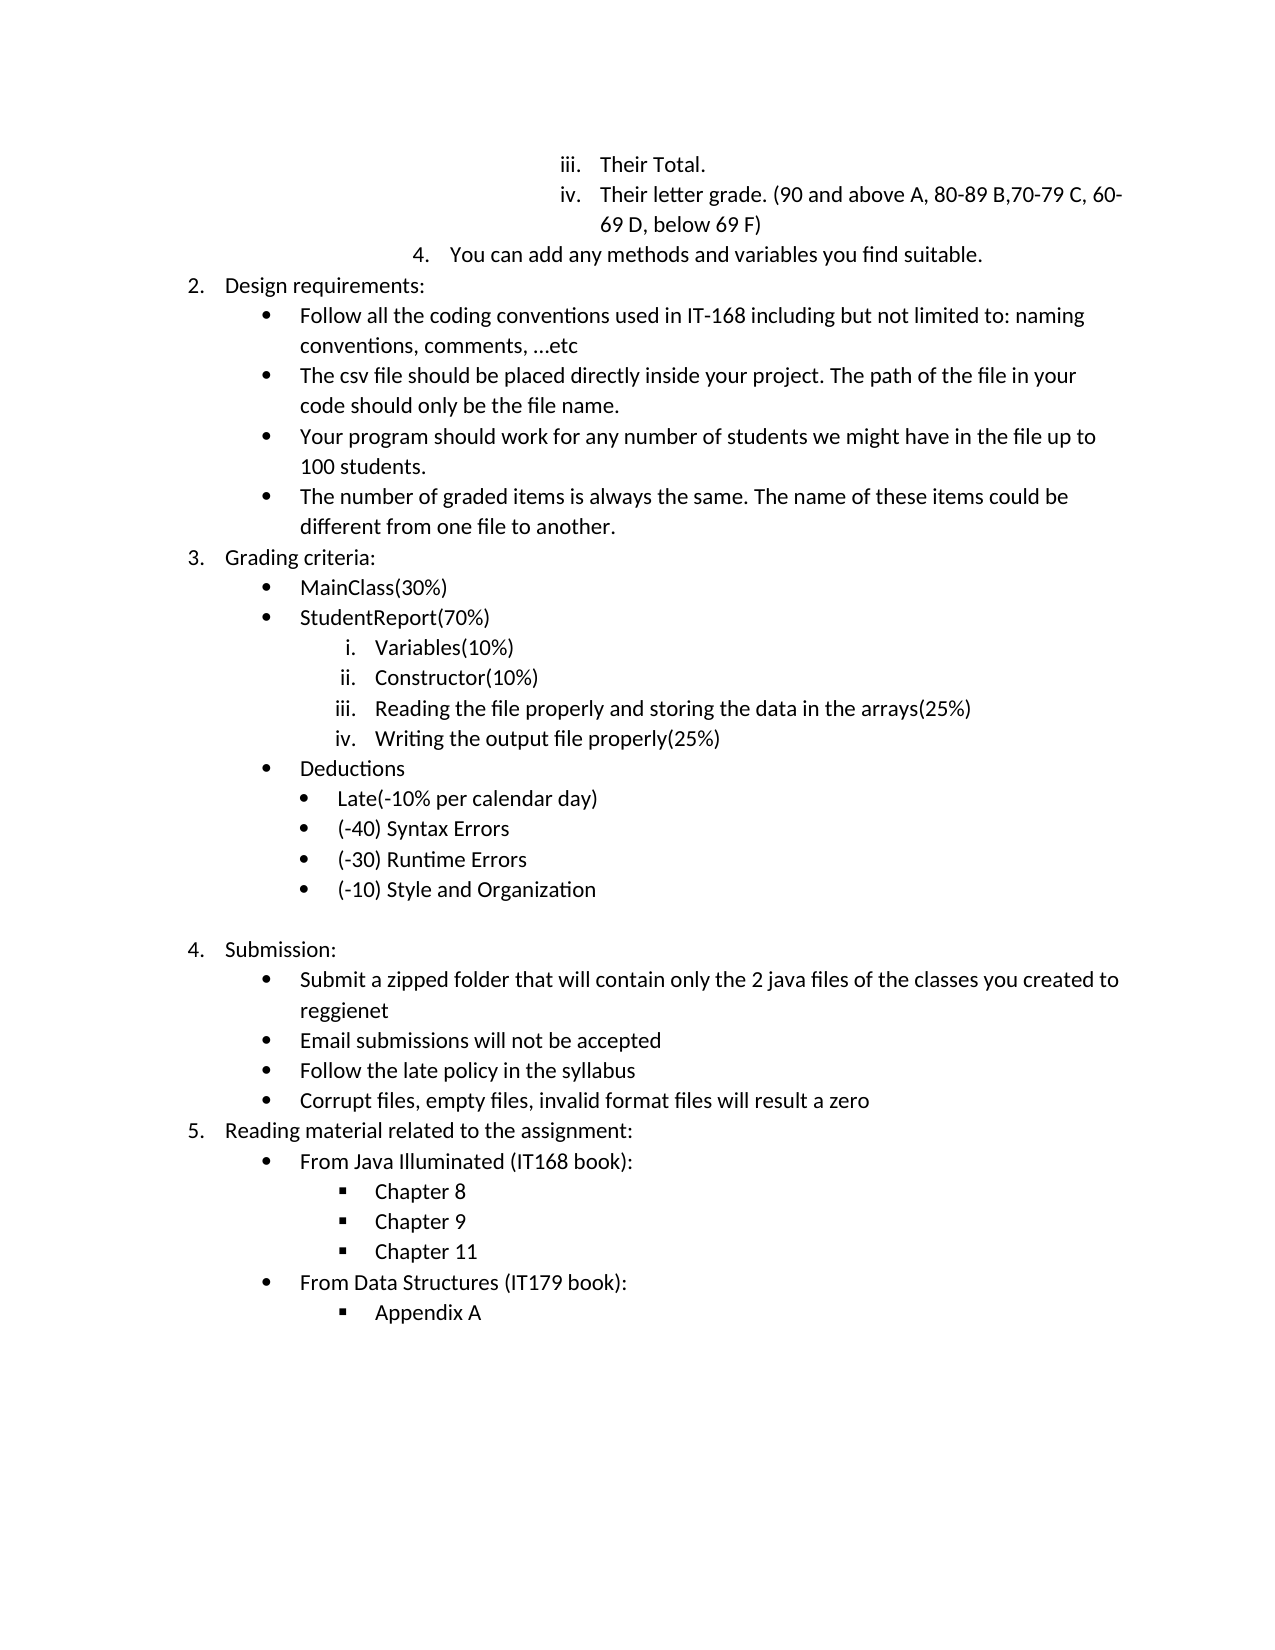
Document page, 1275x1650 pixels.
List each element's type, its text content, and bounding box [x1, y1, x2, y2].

list (-10) Style and Organization [300, 875, 1125, 903]
list The csv file should be placed directly inside your project. The path of the file in your code should only be the file name. [262, 361, 1125, 420]
list Corrupt files, empty files, invalid format files will result a zero [262, 1086, 1125, 1114]
list Deductions [262, 754, 1125, 782]
list (-40) Syntax Errors [300, 814, 1125, 843]
list Chapter 9 [337, 1207, 1125, 1235]
list Follow all the coding conventions used in IT-168 including but not limited to: naming conventions, comments, …etc [262, 301, 1125, 359]
list Grading criteria: [187, 543, 1125, 571]
list Constructor(10%) [356, 663, 1125, 692]
list From Java Illuminated (IT168 book): [262, 1147, 1125, 1175]
list The number of graded items is always the same. The name of these items could be different from one file to another. [262, 482, 1125, 541]
list StudentReport(70%) [262, 603, 1125, 631]
list Chapter 8 [337, 1177, 1125, 1205]
list Your program should work for any number of students we might have in the file up to 100 students. [262, 422, 1125, 480]
list Design requirements: [187, 271, 1125, 299]
list (-30) Runtime Errors [300, 845, 1125, 873]
list Email submissions will not be accepted [262, 1026, 1125, 1054]
list Reading the file properly and storing the data in the arrays(25%) [356, 694, 1125, 722]
list Their Total. [581, 150, 1125, 178]
list Variables(10%) [356, 633, 1125, 661]
list Reading material related to the assignment: [187, 1117, 1125, 1145]
list Submission: [187, 935, 1125, 963]
list From Data Structures (IT179 book): [262, 1268, 1125, 1296]
list Late(-10% per calendar day) [300, 784, 1125, 812]
list Their letter grade. (90 and above A, 80-89 B,70-79 C, 60-69 D, below 69 F) [581, 180, 1125, 238]
list Writing the output file properly(25%) [356, 724, 1125, 752]
list Chapter 11 [337, 1237, 1125, 1266]
list Appendix A [337, 1298, 1125, 1326]
list MainClass(30%) [262, 573, 1125, 601]
list You can add any methods and variables you find suitable. [412, 241, 1125, 269]
list Follow the late policy in the syllabus [262, 1056, 1125, 1084]
list Submit a zipped folder that will contain only the 2 java files of the classes you created to reggienet [262, 966, 1125, 1024]
